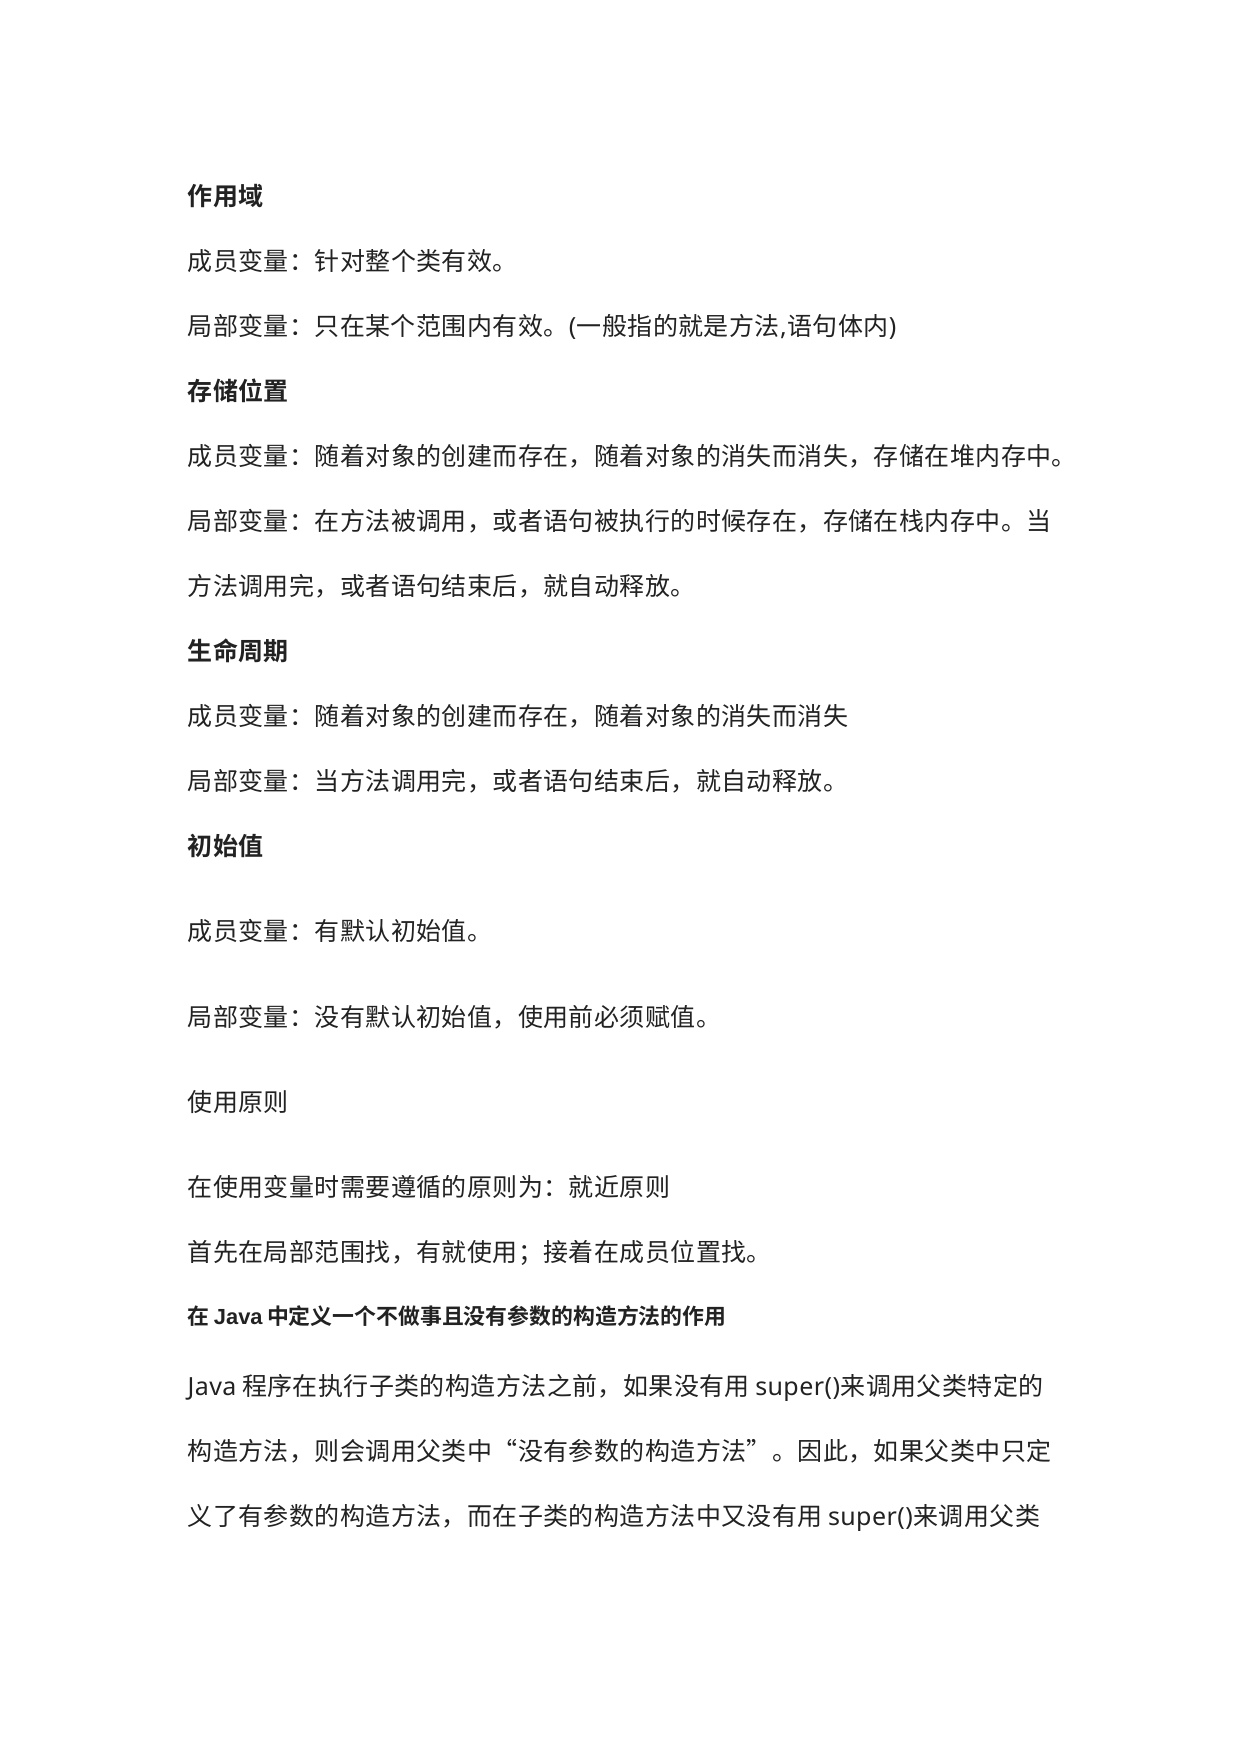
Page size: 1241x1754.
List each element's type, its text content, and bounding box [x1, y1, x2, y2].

text 生命周期 [187, 617, 1053, 682]
text 成员变量：随着对象的创建而存在，随着对象的消失而消失，存储在堆内存中。 局部变量：在方法被调用，或者语句被执行的时候存在，存储在栈内存中。当方法调用完，或者语句结束后，就自动释放。 [187, 422, 1053, 617]
text 在Java中定义一个不做事且没有参数的构造方法的作用 [187, 1299, 1053, 1331]
text 初始值 [187, 812, 1053, 877]
text 存储位置 [187, 357, 1053, 422]
text 成员变量：随着对象的创建而存在，随着对象的消失而消失 局部变量：当方法调用完，或者语句结束后，就自动释放。 [187, 682, 1053, 812]
text 使用原则 [187, 1068, 1053, 1133]
text 成员变量：针对整个类有效。 局部变量：只在某个范围内有效。(一般指的就是方法,语句体内) [187, 227, 1053, 357]
text 局部变量：没有默认初始值，使用前必须赋值。 [187, 983, 1053, 1048]
text 作用域 [187, 162, 1053, 227]
text 在使用变量时需要遵循的原则为：就近原则 首先在局部范围找，有就使用；接着在成员位置找。 [187, 1153, 1053, 1283]
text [187, 1352, 1053, 1547]
text 成员变量：有默认初始值。 [187, 897, 1053, 962]
